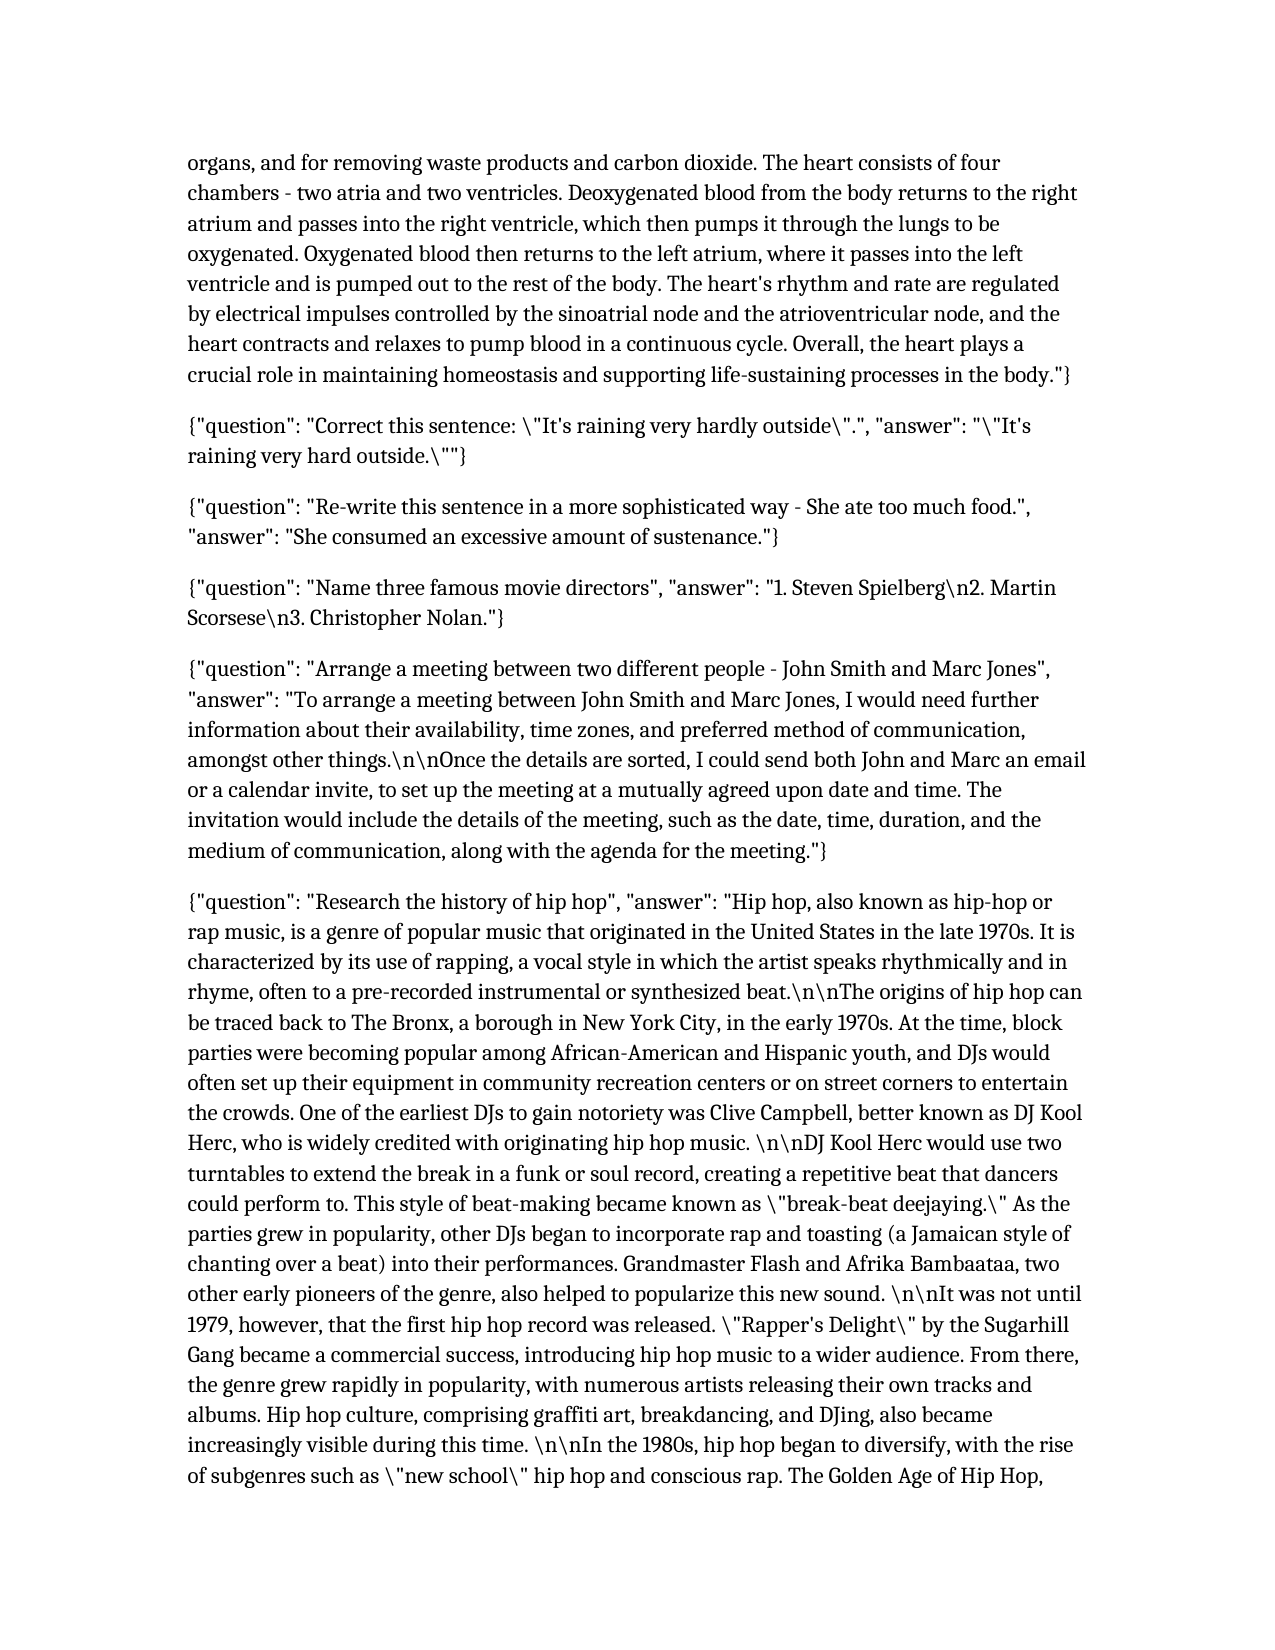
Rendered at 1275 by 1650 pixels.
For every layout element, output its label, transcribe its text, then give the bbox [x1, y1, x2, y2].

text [187, 150, 1087, 388]
text {"question": "Arrange a meeting between two different people - John Smith and Marc Jones", "answer": "To arrange a meeting between John Smith and Marc Jones, I would need further information about their availability, time zones, and preferred method of communication, amongst other things.\n\nOnce the details are sorted, I could send both John and Marc an email or a calendar invite, to set up the meeting at a mutually agreed upon date and time. The invitation would include the details of the meeting, such as the date, time, duration, and the medium of communication, along with the agenda for the meeting."} [187, 656, 1087, 864]
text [187, 888, 1087, 1489]
text {"question": "Name three famous movie directors", "answer": "1. Steven Spielberg\n2. Martin Scorsese\n3. Christopher Nolan."} [187, 575, 1087, 632]
text {"question": "Re-write this sentence in a more sophisticated way - She ate too much food.", "answer": "She consumed an excessive amount of sustenance."} [187, 494, 1087, 550]
text {"question": "Correct this sentence: \"It's raining very hardly outside\".", "answer": "\"It's raining very hard outside.\""} [187, 412, 1087, 469]
